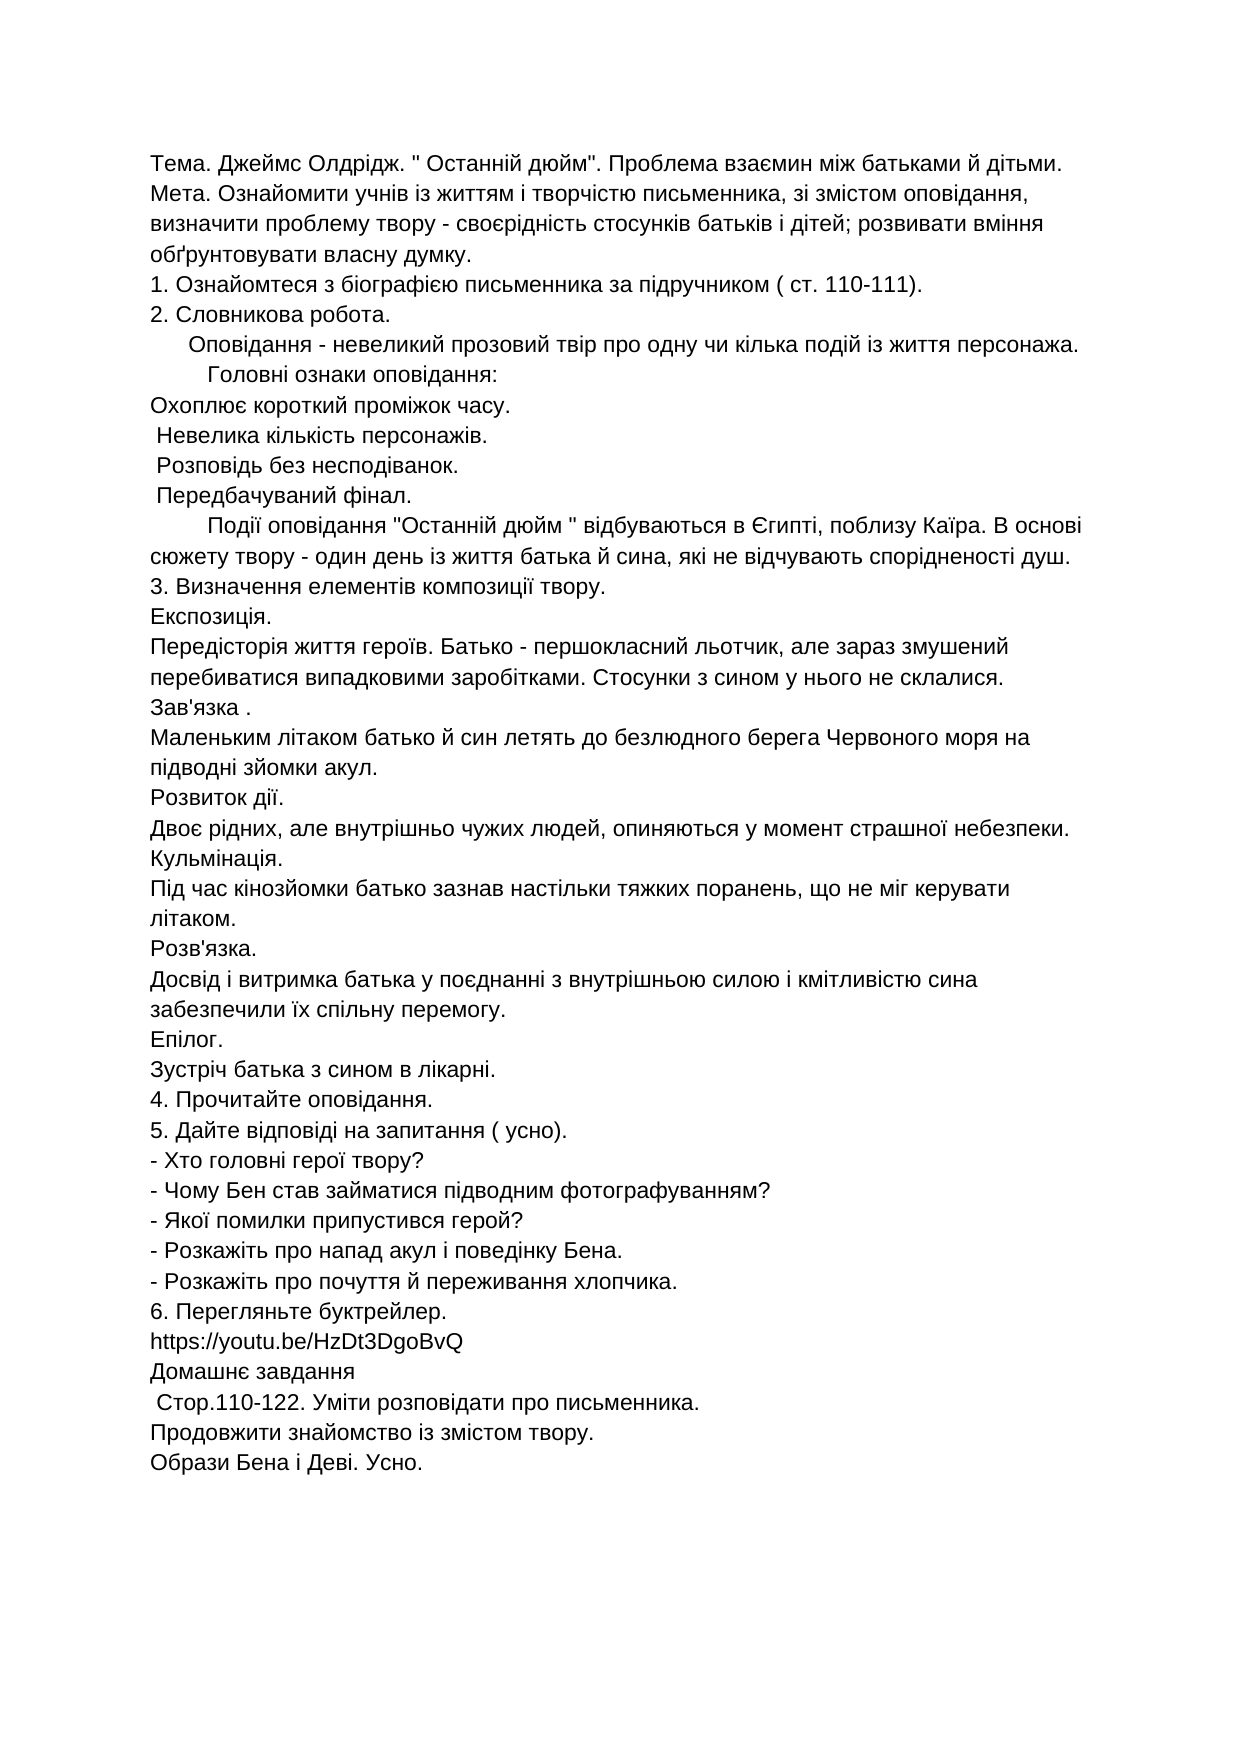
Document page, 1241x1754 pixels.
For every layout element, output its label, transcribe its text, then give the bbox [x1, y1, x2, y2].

text 1. Ознайомтеся з біографією письменника за підручником ( ст. 110-111). [150, 271, 1090, 297]
text 5. Дайте відповіді на запитання ( усно). [150, 1117, 1090, 1143]
text - Розкажіть про напад акул і поведінку Бена. [150, 1237, 1090, 1264]
text Розв'язка. [150, 935, 1090, 962]
text Продовжити знайомство із змістом твору. [150, 1419, 1090, 1445]
text https://youtu.be/HzDt3DgoBvQ [150, 1328, 1090, 1354]
text - Чому Бен став займатися підводним фотографуванням? [150, 1177, 1090, 1203]
text Передбачуваний фінал. [150, 482, 1090, 509]
text - Розкажіть про почуття й переживання хлопчика. [150, 1268, 1090, 1294]
text Кульмінація. [150, 845, 1090, 871]
text Передісторія життя героїв. Батько - першокласний льотчик, але зараз змушений перебиватися випадковими заробітками. Стосунки з сином у нього не склалися. [150, 633, 1090, 690]
text Домашнє завдання [150, 1358, 1090, 1385]
text Оповідання - невеликий прозовий твір про одну чи кілька подій із життя персонажа. [150, 331, 1090, 358]
text - Якої помилки припустився герой? [150, 1207, 1090, 1234]
text Досвід і витримка батька у поєднанні з внутрішньою силою і кмітливістю сина забезпечили їх спільну перемогу. [150, 966, 1090, 1022]
text Маленьким літаком батько й син летять до безлюдного берега Червоного моря на підводні зйомки акул. [150, 724, 1090, 781]
text 3. Визначення елементів композиції твору. [150, 573, 1090, 599]
text Епілог. [150, 1026, 1090, 1052]
text Тема. Джеймс Олдрідж. " Останній дюйм". Проблема взаємин між батьками й дітьми. [150, 150, 1090, 176]
text Охоплює короткий проміжок часу. [150, 392, 1090, 418]
text Мета. Ознайомити учнів із життям і творчістю письменника, зі змістом оповідання, визначити проблему твору - своєрідність стосунків батьків і дітей; розвивати вміння обґрунтовувати власну думку. [150, 180, 1090, 267]
text 6. Перегляньте буктрейлер. [150, 1298, 1090, 1324]
text Зав'язка . [150, 694, 1090, 720]
text Зустріч батька з сином в лікарні. [150, 1056, 1090, 1083]
text Образи Бена і Деві. Усно. [150, 1449, 1090, 1475]
text Події оповідання "Останній дюйм " відбуваються в Єгипті, поблизу Каїра. В основі сюжету твору - один день із життя батька й сина, які не відчувають спорідненості душ. [150, 512, 1090, 569]
text - Хто головні герої твору? [150, 1147, 1090, 1173]
text 4. Прочитайте оповідання. [150, 1086, 1090, 1113]
text Експозиція. [150, 603, 1090, 629]
text Головні ознаки оповідання: [150, 361, 1090, 388]
text Невелика кількість персонажів. [150, 422, 1090, 448]
text Двоє рідних, але внутрішньо чужих людей, опиняються у момент страшної небезпеки. [150, 814, 1090, 841]
text 2. Словникова робота. [150, 301, 1090, 327]
text Розвиток дії. [150, 784, 1090, 811]
text Стор.110-122. Уміти розповідати про письменника. [150, 1388, 1090, 1415]
text Розповідь без несподіванок. [150, 452, 1090, 478]
text Під час кінозйомки батько зазнав настільки тяжких поранень, що не міг керувати літаком. [150, 875, 1090, 932]
